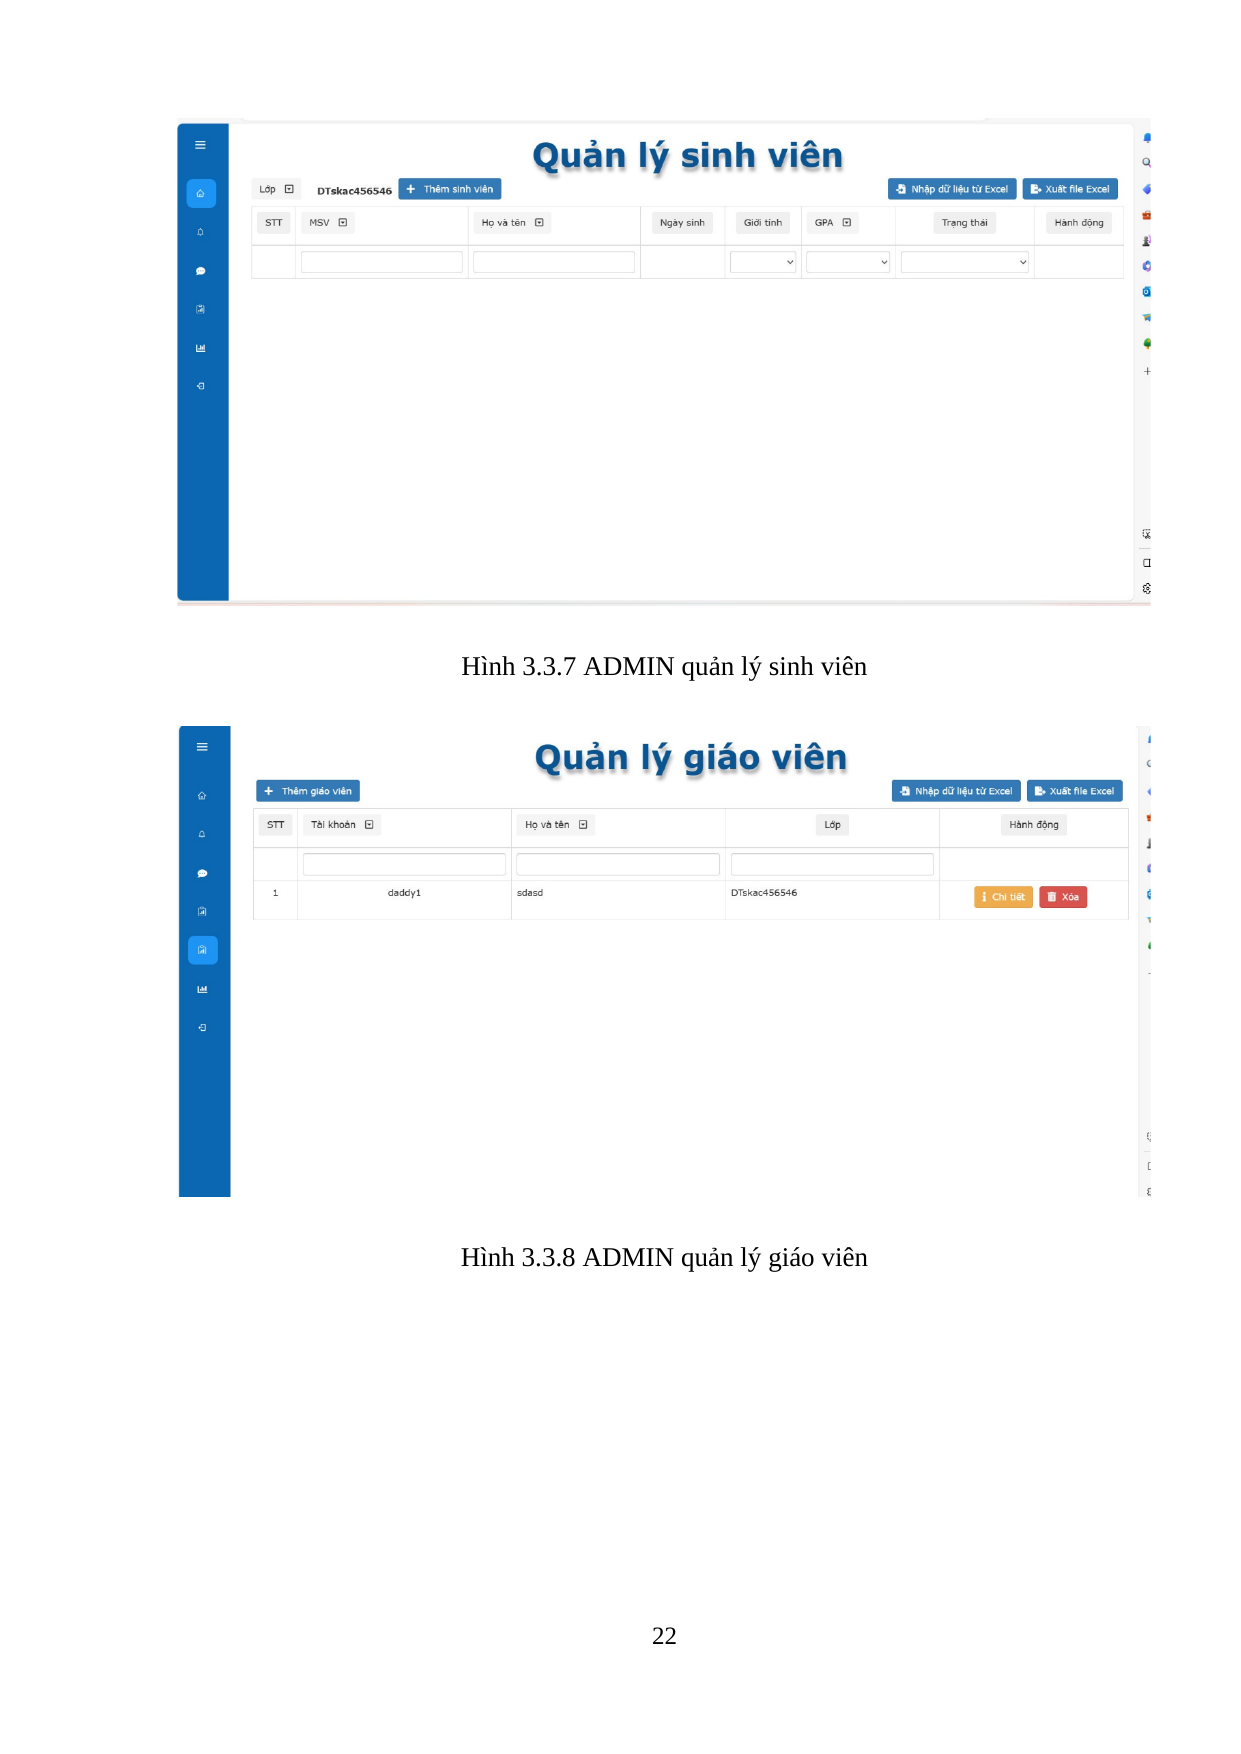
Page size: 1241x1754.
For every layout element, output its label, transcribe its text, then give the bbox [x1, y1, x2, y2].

text Hình 3.3.8 ADMIN quản lý giáo viên [177, 1241, 1152, 1272]
text Hình 3.3.7 ADMIN quản lý sinh viên [177, 650, 1152, 681]
picture [177, 726, 1151, 1197]
picture [177, 118, 1151, 606]
